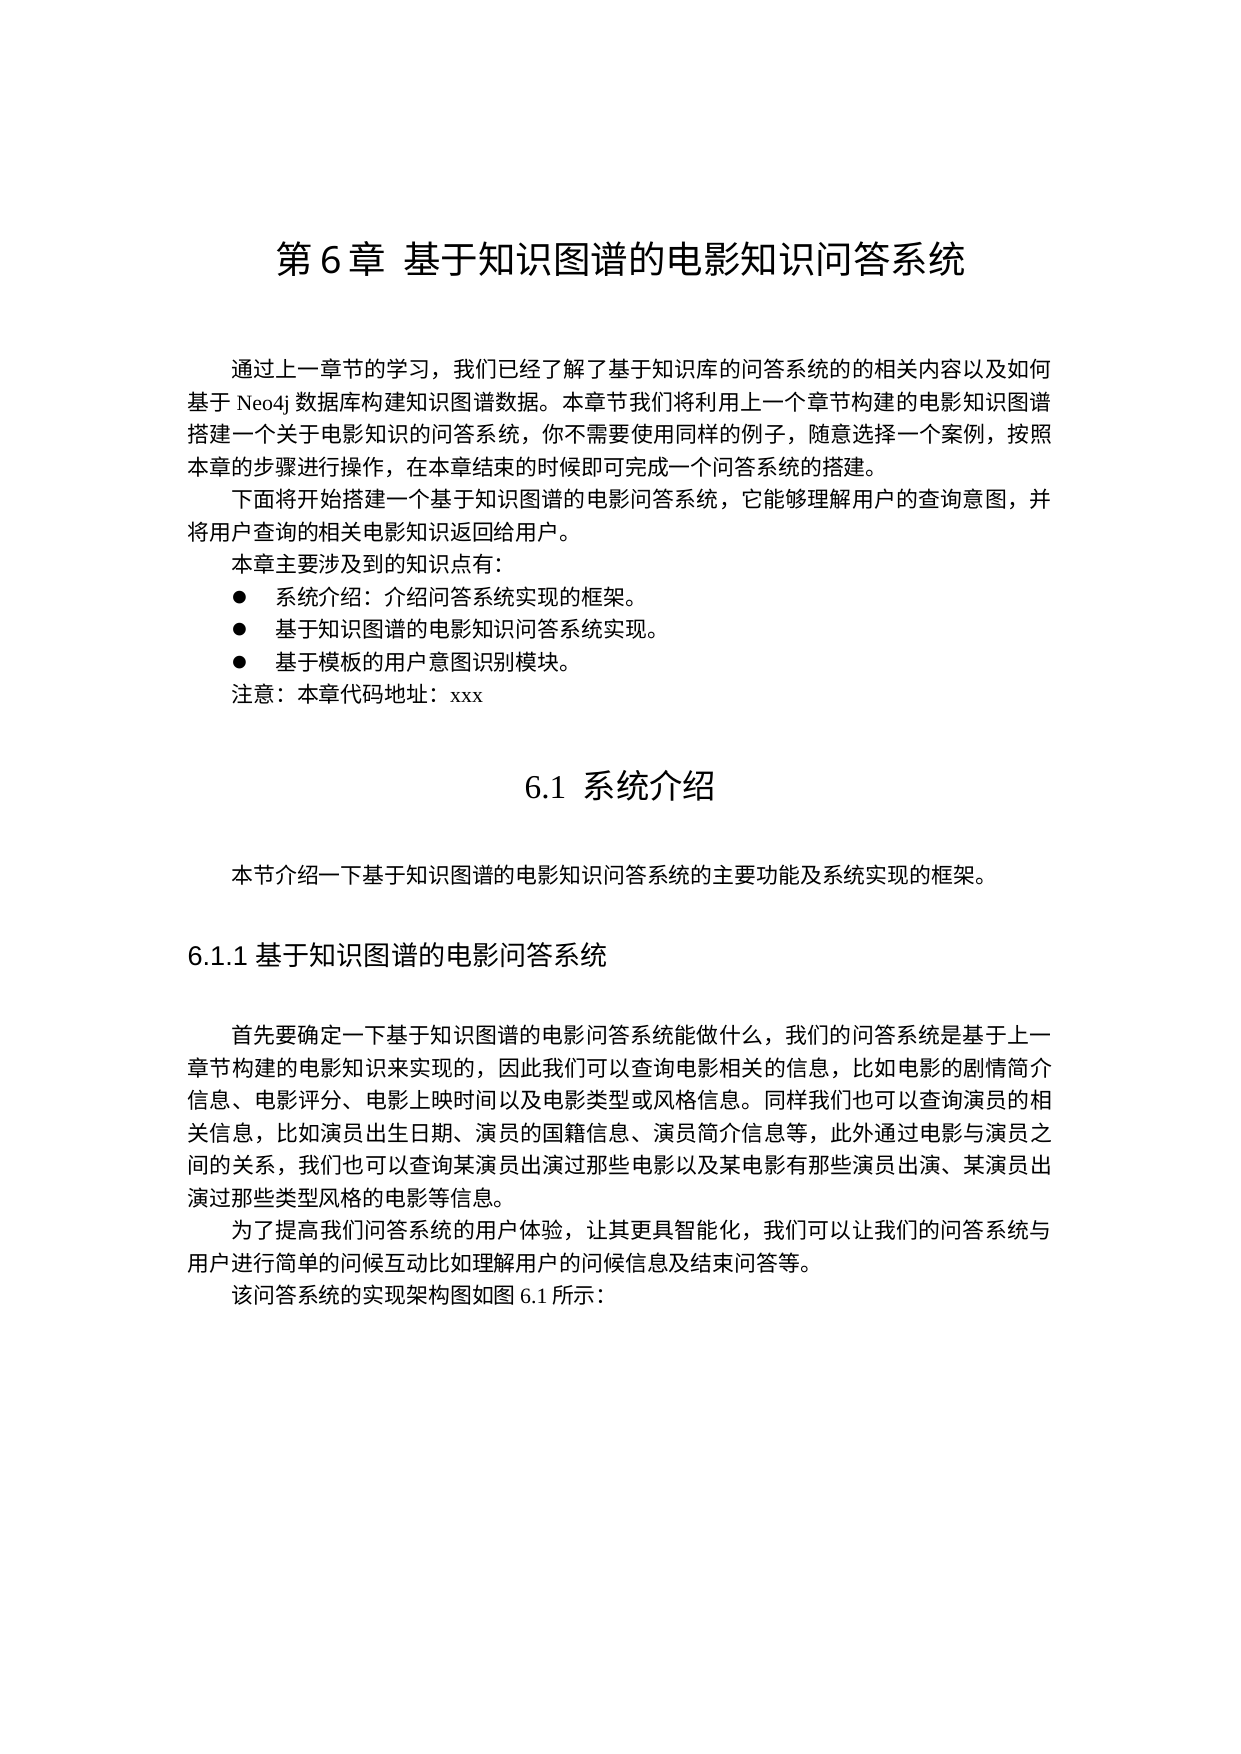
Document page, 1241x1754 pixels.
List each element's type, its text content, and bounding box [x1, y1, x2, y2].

list 基于模板的用户意图识别模块。 [231, 644, 1053, 677]
text 为了提高我们问答系统的用户体验，让其更具智能化，我们可以让我们的问答系统与用户进行简单的问候互动比如理解用户的问候信息及结束问答等。 [187, 1213, 1053, 1278]
text 首先要确定一下基于知识图谱的电影问答系统能做什么，我们的问答系统是基于上一章节构建的电影知识来实现的，因此我们可以查询电影相关的信息，比如电影的剧情简介信息、电影评分、电影上映时间以及电影类型或风格信息。同样我们也可以查询演员的相关信息，比如演员出生日期、演员的国籍信息、演员简介信息等，此外通过电影与演员之间的关系，我们也可以查询某演员出演过那些电影以及某电影有那些演员出演、某演员出演过那些类型风格的电影等信息。 [187, 1018, 1053, 1213]
subtitle 6.1 系统介绍 [187, 751, 1053, 816]
text 下面将开始搭建一个基于知识图谱的电影问答系统，它能够理解用户的查询意图，并将用户查询的相关电影知识返回给用户。 [187, 482, 1053, 547]
text 本节介绍一下基于知识图谱的电影知识问答系统的主要功能及系统实现的框架。 [187, 858, 1053, 890]
text 本章主要涉及到的知识点有： [187, 547, 1053, 579]
list 基于知识图谱的电影知识问答系统实现。 [231, 612, 1053, 644]
text 该问答系统的实现架构图如图6.1所示： [187, 1278, 1053, 1310]
text 注意：本章代码地址：xxx [187, 677, 1053, 709]
list 系统介绍：介绍问答系统实现的框架。 [231, 579, 1053, 612]
text 通过上一章节的学习，我们已经了解了基于知识库的问答系统的的相关内容以及如何基于Neo4j数据库构建知识图谱数据。本章节我们将利用上一个章节构建的电影知识图谱搭建一个关于电影知识的问答系统，你不需要使用同样的例子，随意选择一个案例，按照本章的步骤进行操作，在本章结束的时候即可完成一个问答系统的搭建。 [187, 352, 1053, 482]
subtitle 6.1.1 基于知识图谱的电影问答系统 [187, 922, 1053, 987]
subtitle 第6章 基于知识图谱的电影知识问答系统 [187, 224, 1053, 289]
